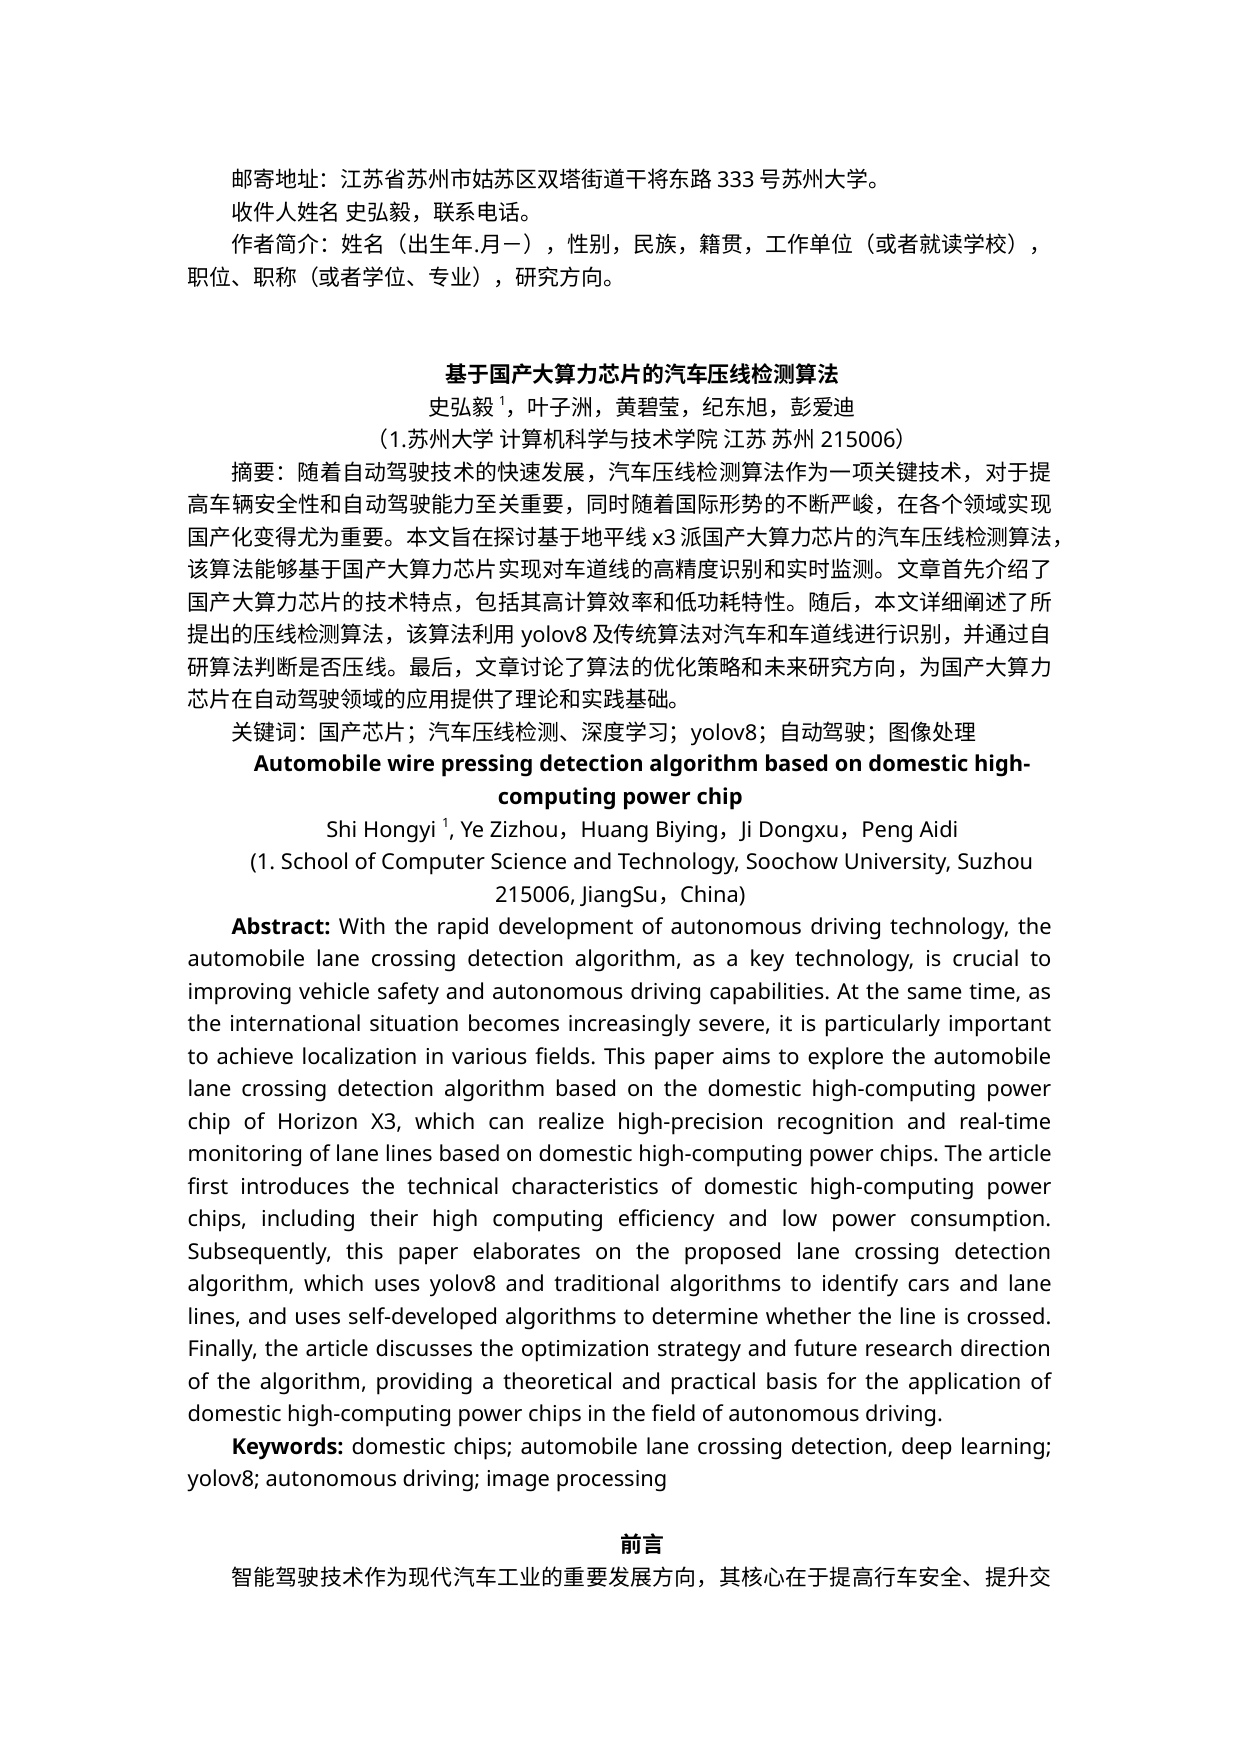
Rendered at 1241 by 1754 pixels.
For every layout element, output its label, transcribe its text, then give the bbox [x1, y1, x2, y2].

text 邮寄地址：江苏省苏州市姑苏区双塔街道干将东路333号苏州大学。 [187, 162, 1053, 194]
text Keywords: domestic chips; automobile lane crossing detection, deep learning; yolov8; autonomous driving; image processing [187, 1429, 1053, 1494]
text 基于国产大算力芯片的汽车压线检测算法 [187, 357, 1053, 389]
text Automobile wire pressing detection algorithm based on domestic high-computing power chip [187, 747, 1053, 812]
text Shi Hongyi 1, Ye Zizhou，Huang Biying，Ji Dongxu，Peng Aidi [187, 812, 1053, 844]
text Abstract: With the rapid development of autonomous driving technology, the automobile lane crossing detection algorithm, as a key technology, is crucial to improving vehicle safety and autonomous driving capabilities. At the same time, as the international situation becomes increasingly severe, it is particularly important to achieve localization in various fields. This paper aims to explore the automobile lane crossing detection algorithm based on the domestic high-computing power chip of Horizon X3, which can realize high-precision recognition and real-time monitoring of lane lines based on domestic high-computing power chips. The article first introduces the technical characteristics of domestic high-computing power chips, including their high computing efficiency and low power consumption. Subsequently, this paper elaborates on the proposed lane crossing detection algorithm, which uses yolov8 and traditional algorithms to identify cars and lane lines, and uses self-developed algorithms to determine whether the line is crossed. Finally, the article discusses the optimization strategy and future research direction of the algorithm, providing a theoretical and practical basis for the application of domestic high-computing power chips in the field of autonomous driving. [187, 909, 1053, 1429]
text 前言 [187, 1527, 1053, 1559]
text 收件人姓名 史弘毅，联系电话。 [187, 194, 1053, 227]
text 关键词：国产芯片；汽车压线检测、深度学习；yolov8；自动驾驶；图像处理 [187, 714, 1053, 747]
text 作者简介：姓名（出生年.月－），性别，民族，籍贯，工作单位（或者就读学校），职位、职称（或者学位、专业），研究方向。 [187, 227, 1053, 292]
text （1.苏州大学 计算机科学与技术学院 江苏 苏州 215006） [187, 422, 1053, 454]
text (1. School of Computer Science and Technology, Soochow University, Suzhou 215006, JiangSu，China) [187, 844, 1053, 909]
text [187, 1559, 1053, 1592]
text 摘要：随着自动驾驶技术的快速发展，汽车压线检测算法作为一项关键技术，对于提高车辆安全性和自动驾驶能力至关重要，同时随着国际形势的不断严峻，在各个领域实现国产化变得尤为重要。本文旨在探讨基于地平线x3派国产大算力芯片的汽车压线检测算法，该算法能够基于国产大算力芯片实现对车道线的高精度识别和实时监测。文章首先介绍了国产大算力芯片的技术特点，包括其高计算效率和低功耗特性。随后，本文详细阐述了所提出的压线检测算法，该算法利用yolov8及传统算法对汽车和车道线进行识别，并通过自研算法判断是否压线。最后，文章讨论了算法的优化策略和未来研究方向，为国产大算力芯片在自动驾驶领域的应用提供了理论和实践基础。 [187, 454, 1053, 714]
text 史弘毅1，叶子洲，黄碧莹，纪东旭，彭爱迪 [187, 389, 1053, 422]
